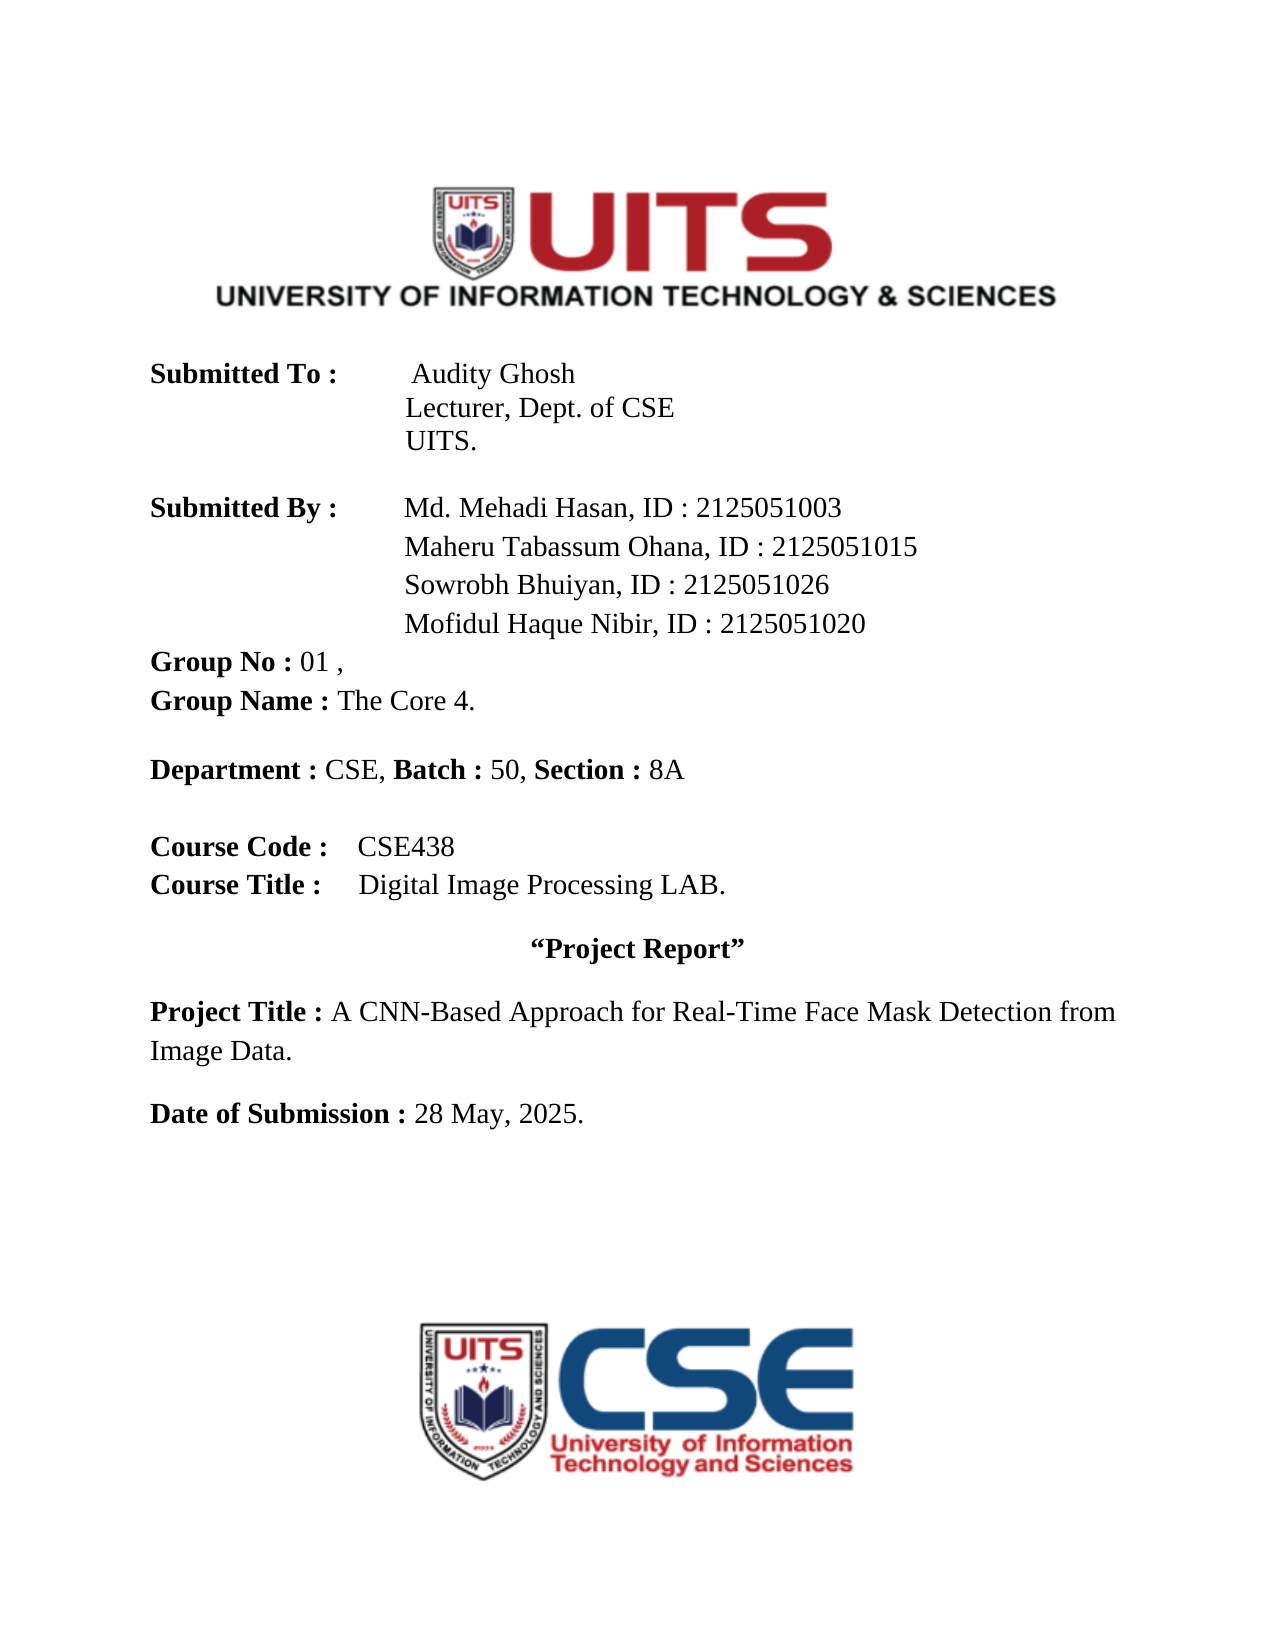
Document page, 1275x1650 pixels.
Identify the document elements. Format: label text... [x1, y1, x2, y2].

text Department : CSE, Batch : 50, Section : 8A [150, 752, 1125, 785]
text “Project Report” [150, 931, 1125, 964]
text Course Title : Digital Image Processing LAB. [150, 867, 1125, 901]
picture [150, 150, 1125, 353]
text Sowrobh Bhuiyan, ID : 2125051026 [150, 567, 1125, 601]
picture [318, 1263, 982, 1553]
text Group Name : The Core 4. [150, 683, 1125, 717]
text Submitted To : Audity Ghosh [150, 356, 1125, 390]
text Course Code : CSE438 [150, 829, 1125, 862]
text Lecturer, Dept. of CSE [150, 390, 1125, 423]
text Submitted By : Md. Mehadi Hasan, ID : 2125051003 [150, 490, 1125, 524]
text Group No : 01 , [150, 644, 1125, 678]
text UITS. [150, 423, 1125, 457]
text Mofidul Haque Nibir, ID : 2125051020 [150, 606, 1125, 639]
text Date of Submission : 28 May, 2025. [150, 1097, 1125, 1130]
text Maheru Tabassum Ohana, ID : 2125051015 [300, 529, 1125, 562]
text Project Title : A CNN-Based Approach for Real-Time Face Mask Detection from Image Data. [150, 994, 1125, 1067]
